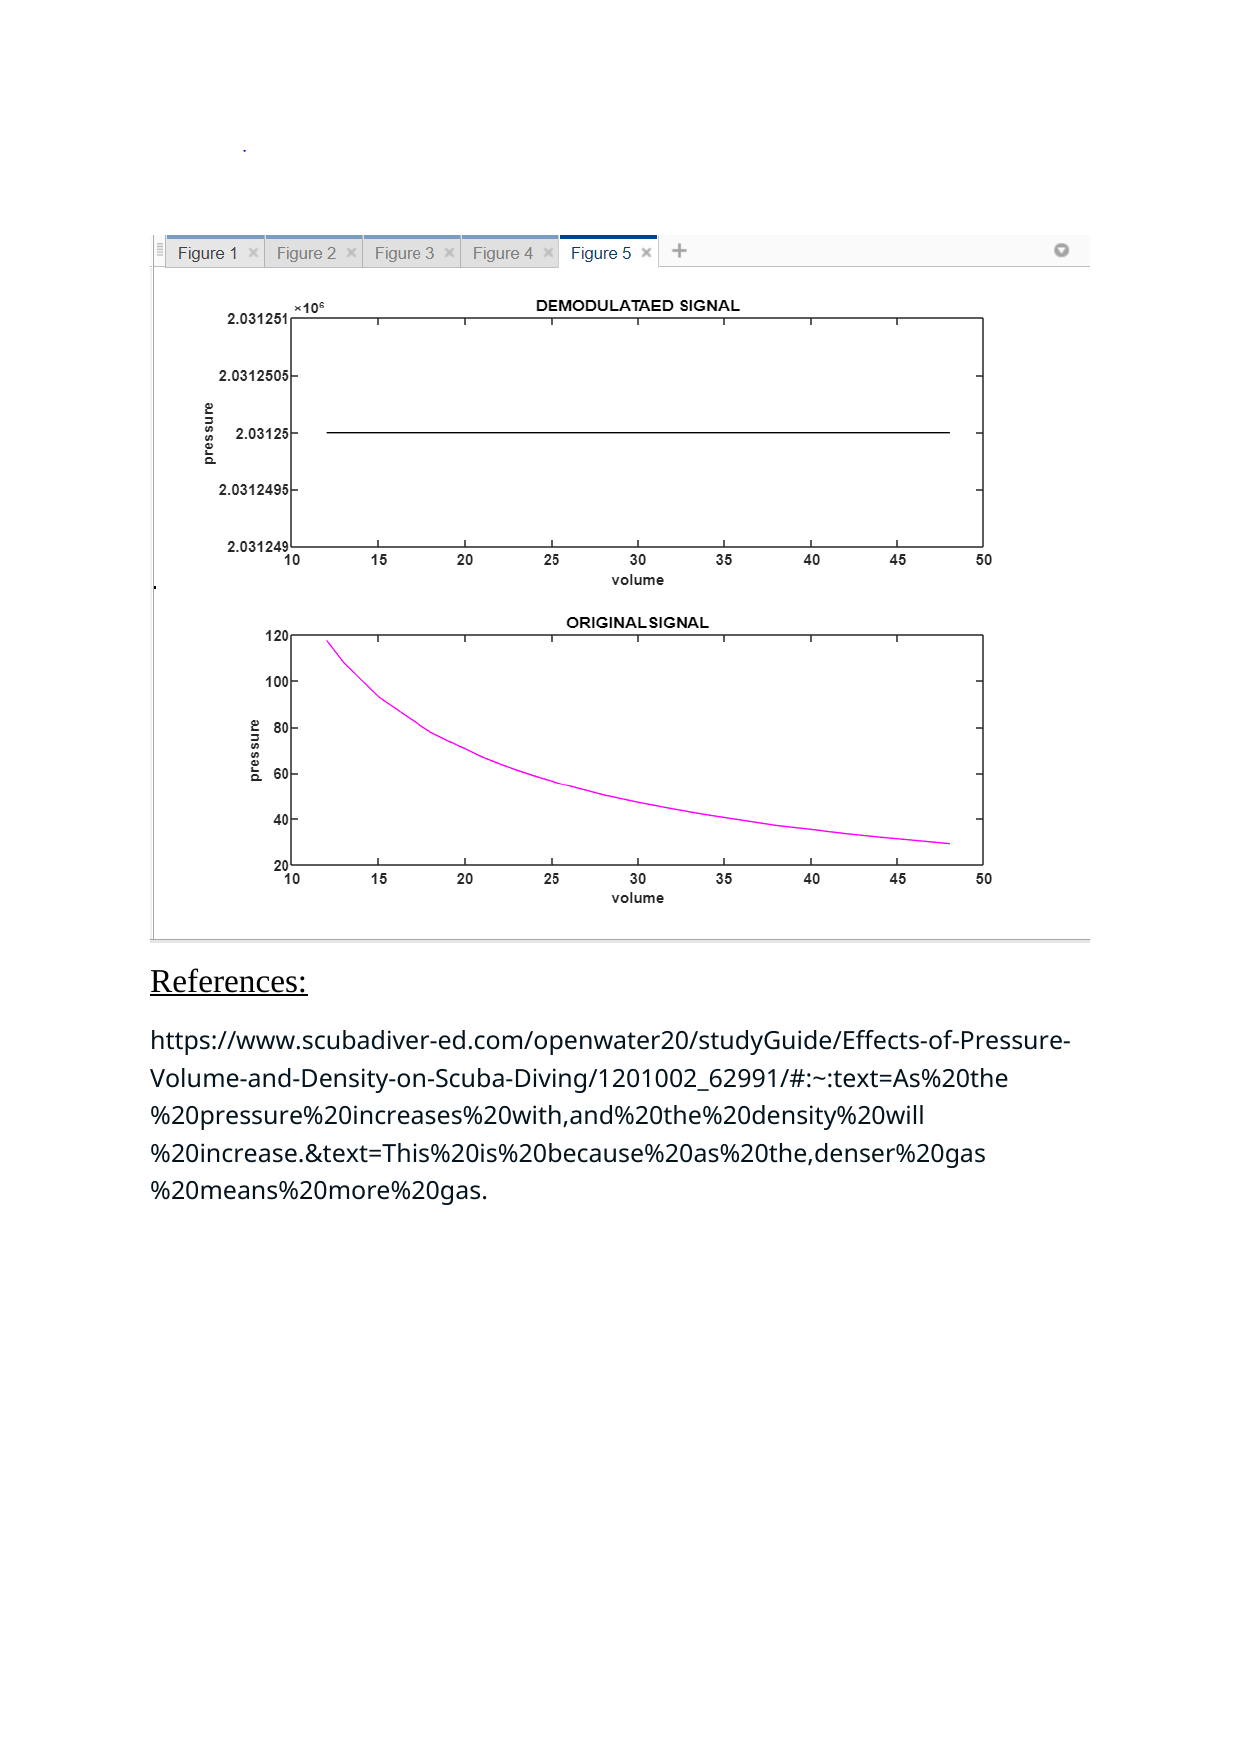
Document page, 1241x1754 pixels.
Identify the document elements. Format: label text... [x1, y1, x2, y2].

text https://www.scubadiver-ed.com/openwater20/studyGuide/Effects-of-Pressure-Volume-and-Density-on-Scuba-Diving/1201002_62991/#:~:text=As%20the%20pressure%20increases%20with,and%20the%20density%20will%20increase.&text=This%20is%20because%20as%20the,denser%20gas%20means%20more%20gas. [150, 1019, 1090, 1207]
text References: [150, 961, 1090, 999]
picture [150, 150, 1091, 943]
